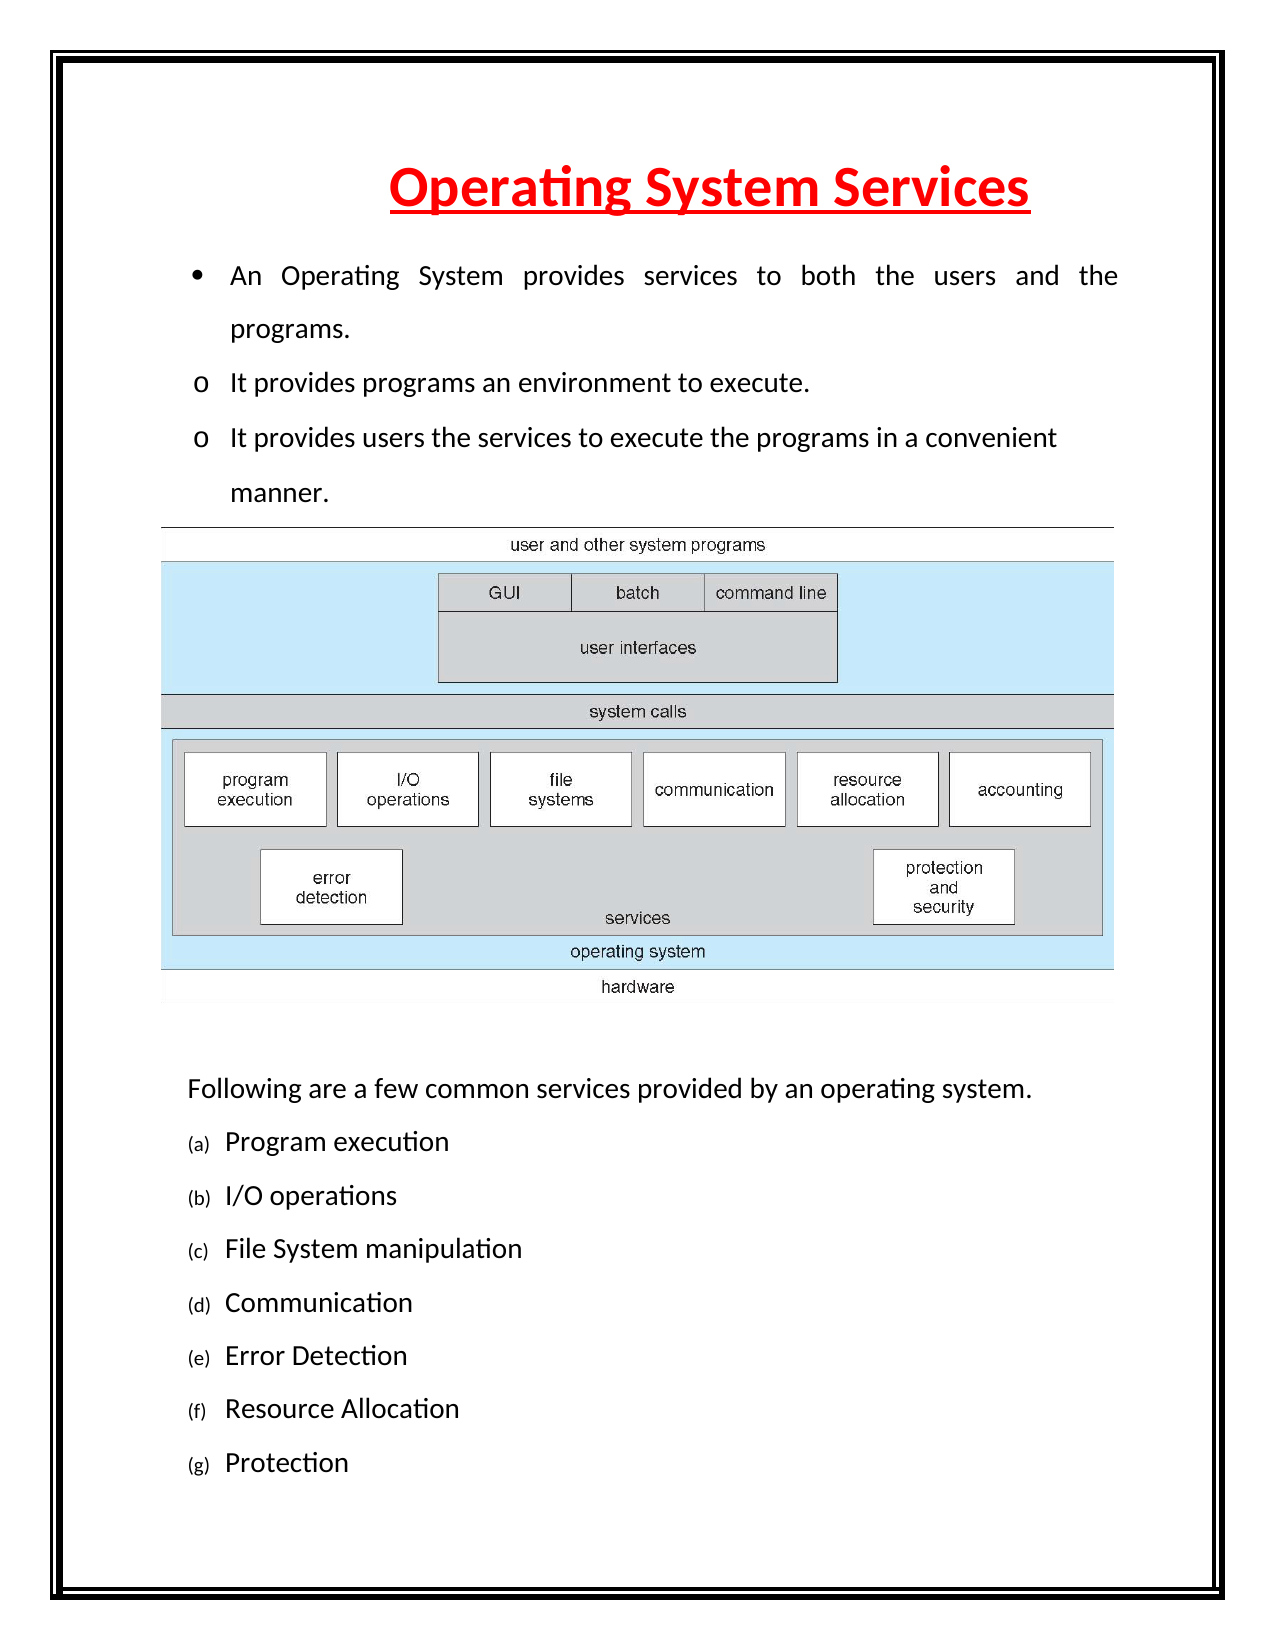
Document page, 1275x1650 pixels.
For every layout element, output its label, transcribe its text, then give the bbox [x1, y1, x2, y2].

list It provides users the services to execute the programs in a convenient manner. [192, 419, 1125, 510]
text Following are a few common services provided by an operating system. [150, 1070, 1120, 1106]
list I/O operations [187, 1177, 1125, 1212]
list Resource Allocation [187, 1391, 1125, 1426]
list File System manipulation [187, 1230, 1125, 1266]
list Communication [187, 1284, 1125, 1319]
list Error Detection [187, 1337, 1125, 1373]
text Operating System Services [300, 150, 1120, 221]
list Program execution [187, 1123, 1125, 1159]
list It provides programs an environment to execute. [192, 364, 1125, 401]
list Protection [187, 1444, 1125, 1479]
list An Operating System provides services to both the users and the programs. [192, 257, 1120, 346]
